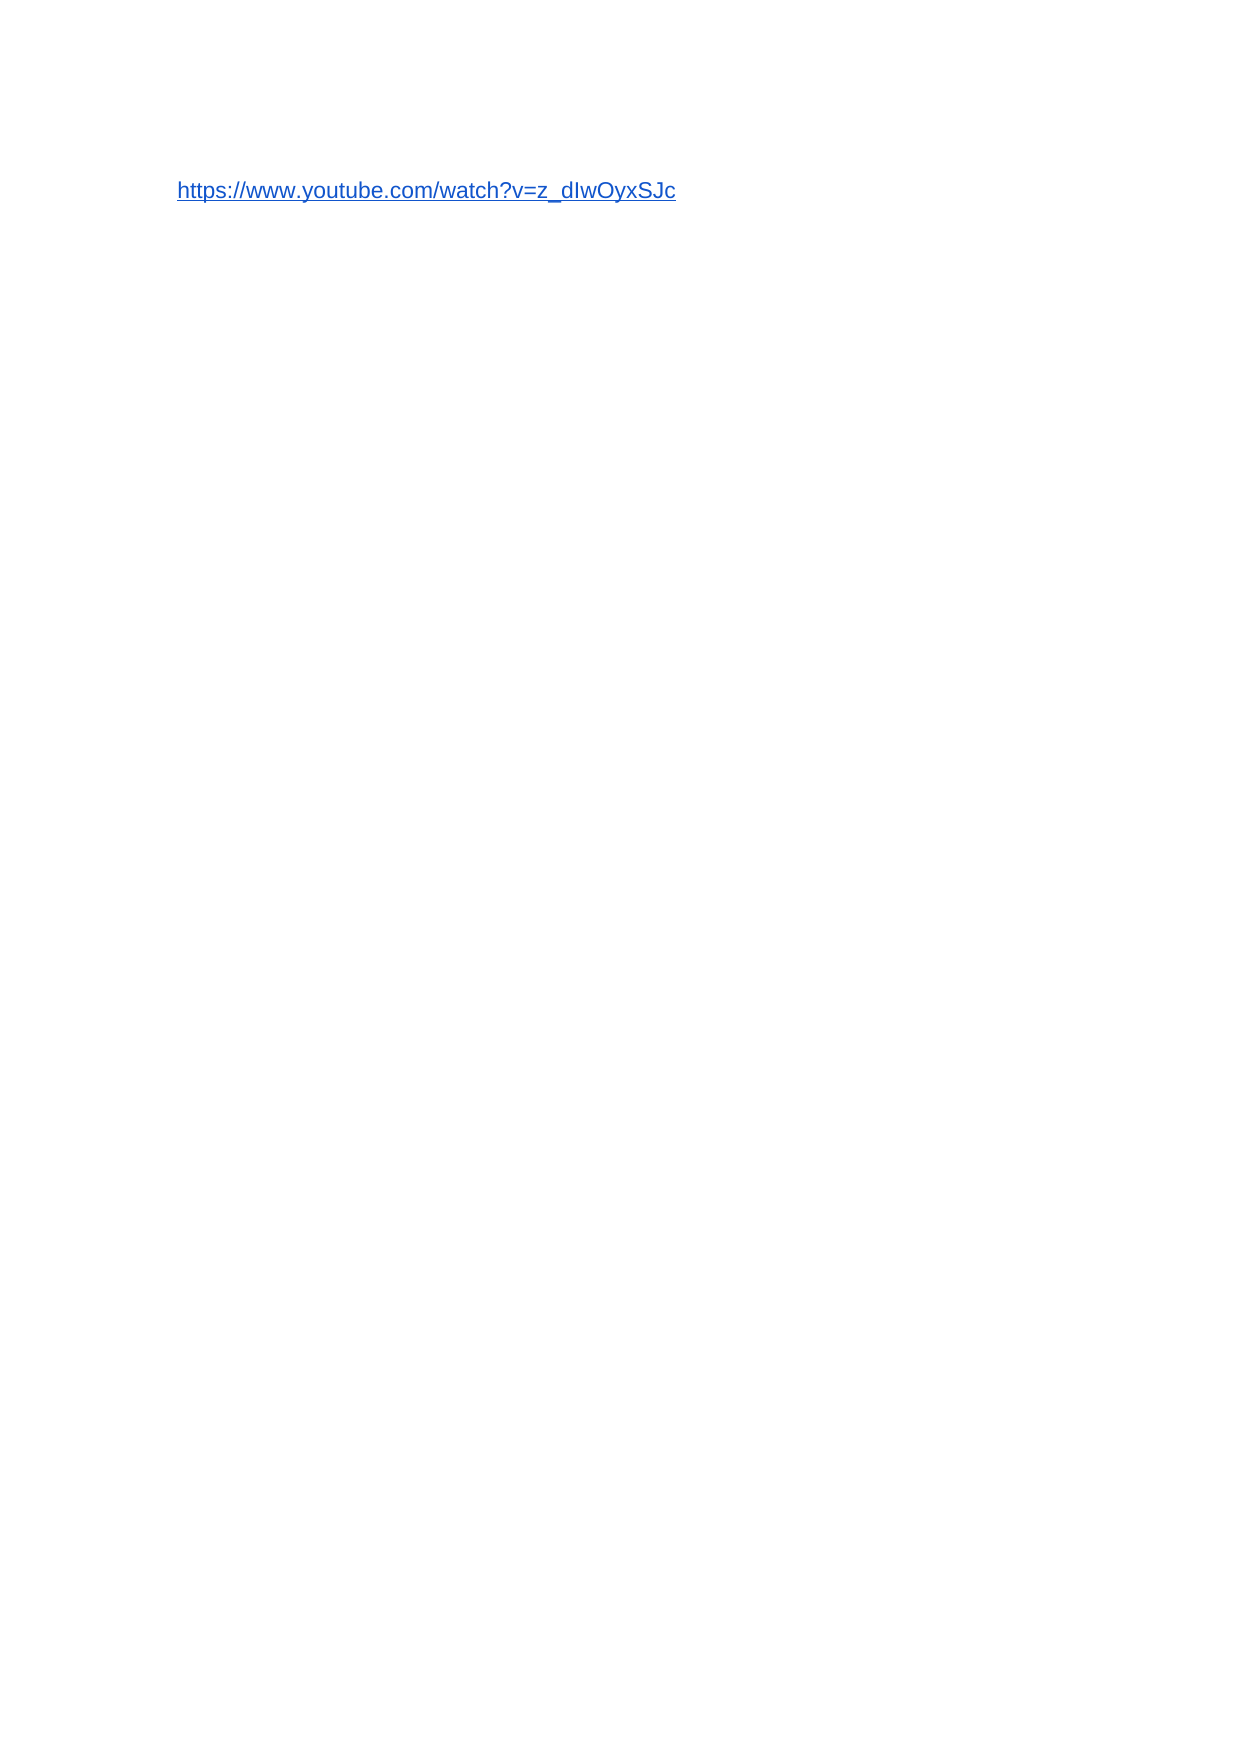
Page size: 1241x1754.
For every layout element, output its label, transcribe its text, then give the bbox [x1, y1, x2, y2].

text https://www.youtube.com/watch?v=z_dIwOyxSJc [177, 177, 1122, 203]
